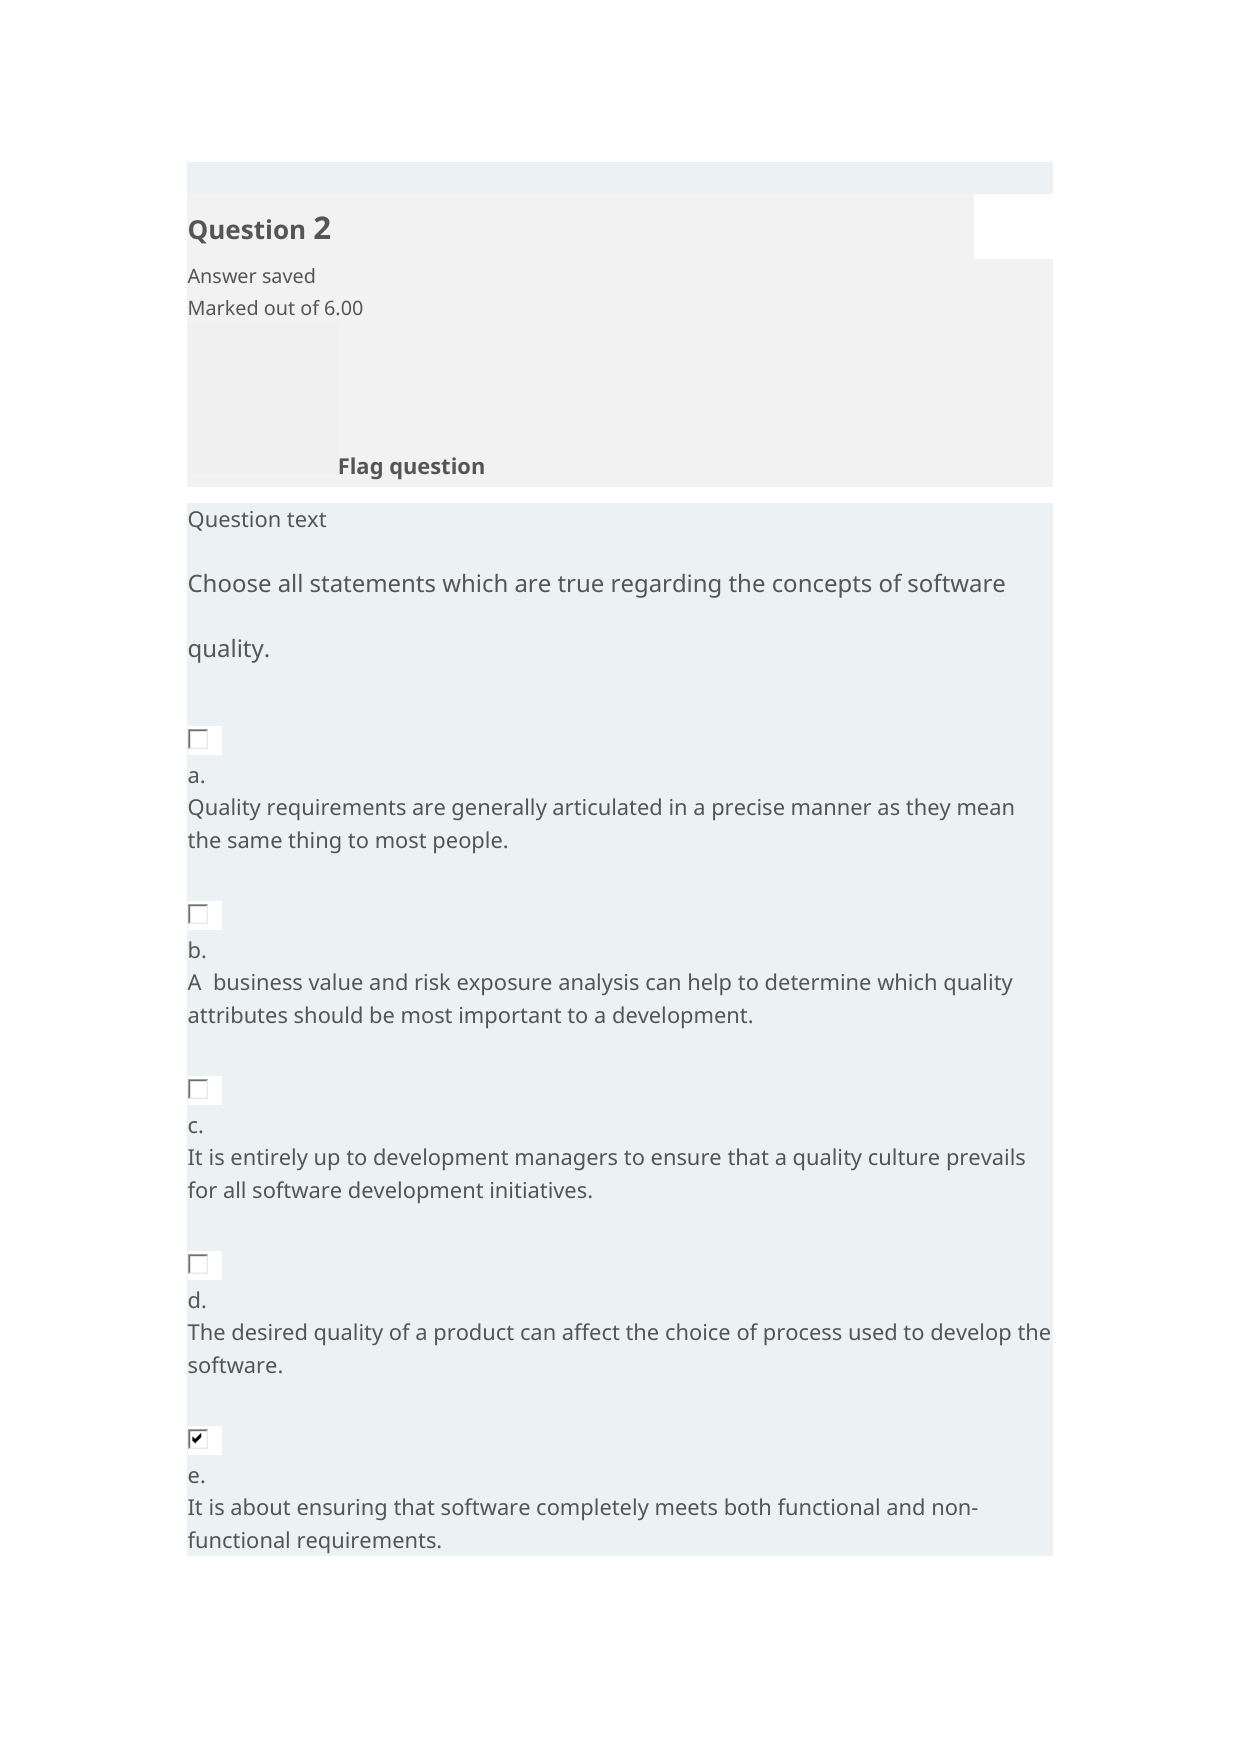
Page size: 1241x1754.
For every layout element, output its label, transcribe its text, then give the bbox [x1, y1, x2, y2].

text The desired quality of a product can affect the choice of process used to develop the software. [187, 1316, 1053, 1381]
text Question 2 [187, 194, 974, 259]
text a. [187, 758, 1053, 791]
text e. [187, 1458, 1053, 1491]
text Answer saved [187, 259, 1053, 292]
text Marked out of 6.00 [187, 292, 1053, 324]
text Choose all statements which are true regarding the concepts of software quality. [187, 551, 1053, 681]
text Flag question [187, 324, 1053, 487]
text Question text [187, 503, 1053, 535]
text Quality requirements are generally articulated in a precise manner as they mean the same thing to most people. [187, 791, 1053, 856]
text c. [187, 1108, 1053, 1141]
text It is entirely up to development managers to ensure that a quality culture prevails for all software development initiatives. [187, 1141, 1053, 1206]
text b. [187, 933, 1053, 966]
text It is about ensuring that software completely meets both functional and non-functional requirements. [187, 1491, 1053, 1556]
text d. [187, 1283, 1053, 1316]
text A business value and risk exposure analysis can help to determine which quality attributes should be most important to a development. [187, 966, 1053, 1031]
